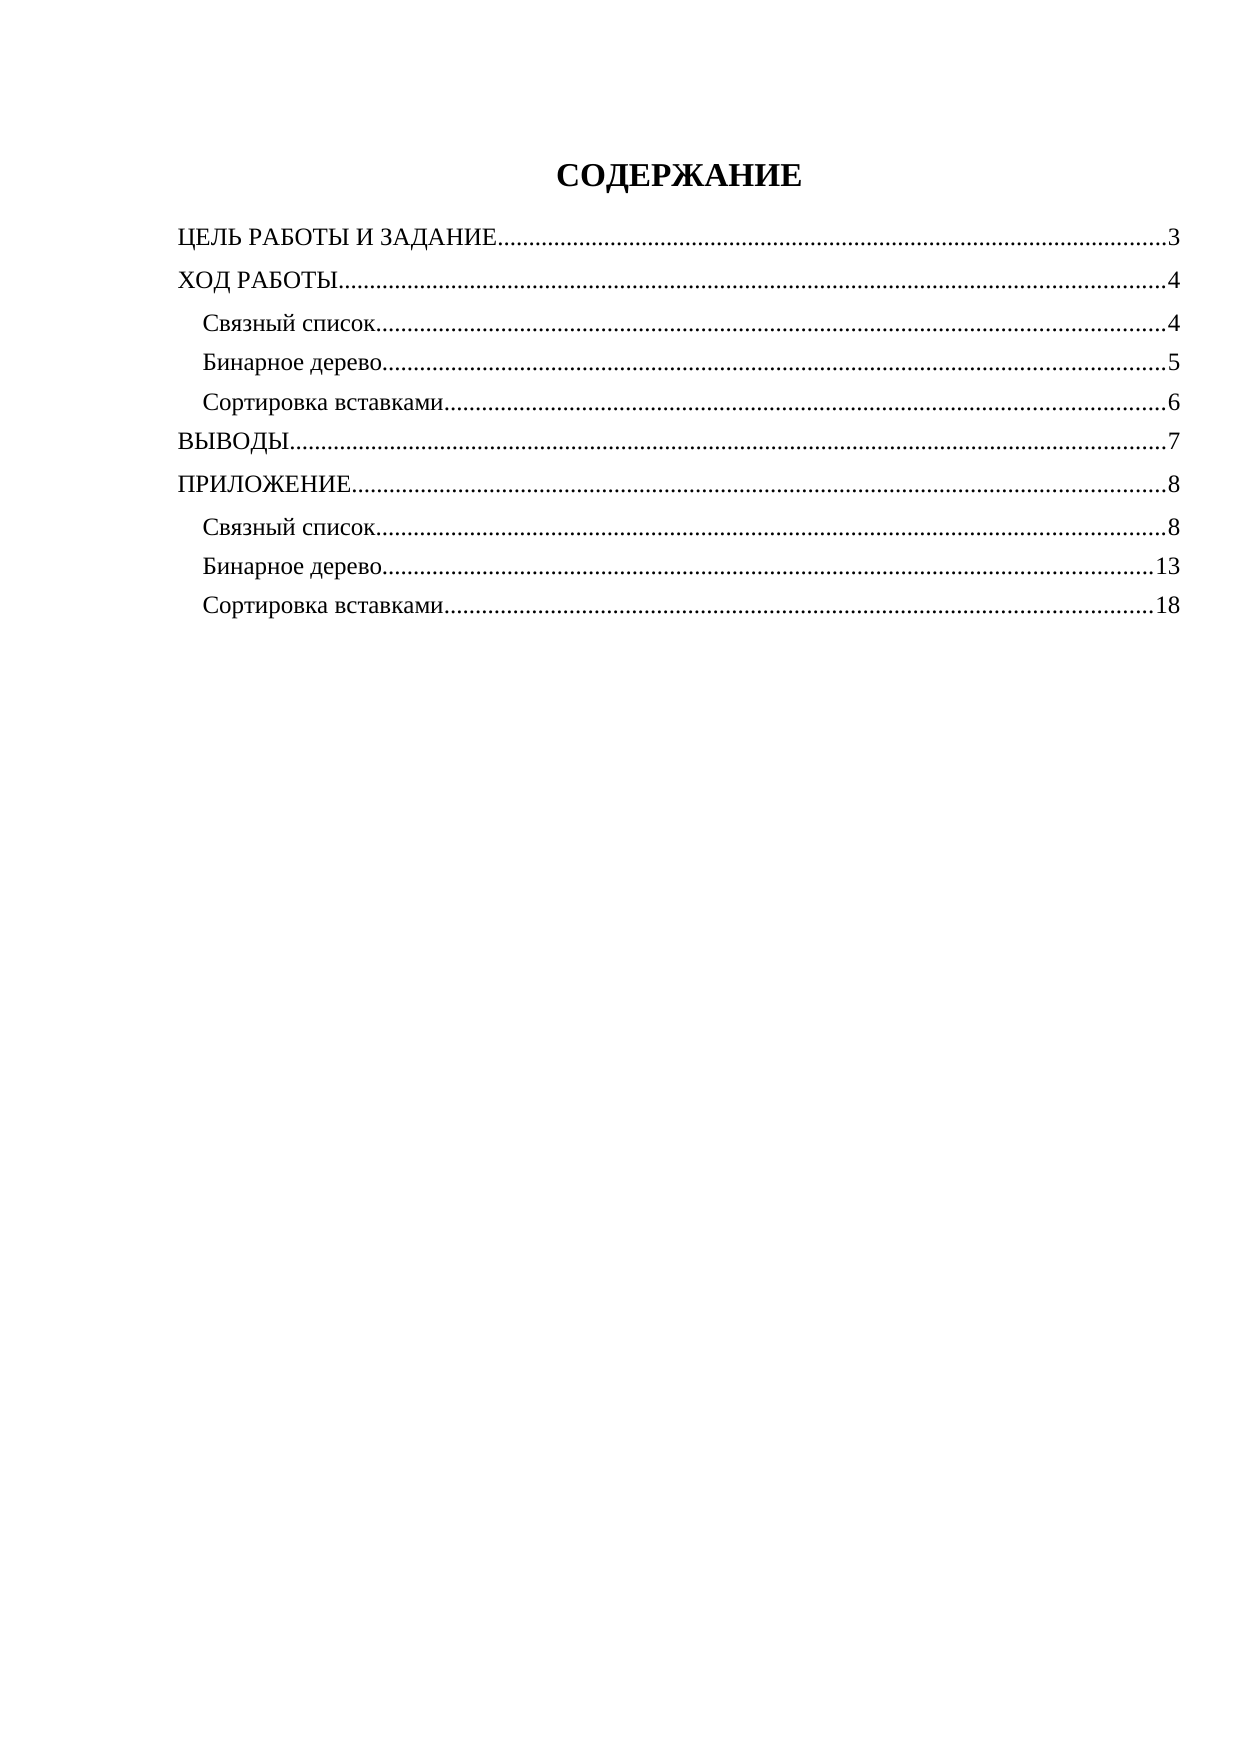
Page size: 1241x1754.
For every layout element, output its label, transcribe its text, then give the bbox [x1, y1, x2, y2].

text Сортировка вставками 18 [202, 590, 1181, 619]
text Связный список 4 [202, 308, 1181, 337]
text ЦЕЛЬ РАБОТЫ И ЗАДАНИЕ 3 [177, 222, 1181, 251]
text Связный список 8 [202, 512, 1181, 541]
subtitle СОДЕРЖАНИЕ [177, 156, 1181, 194]
text ХОД РАБОТЫ 4 [177, 265, 1181, 294]
text ВЫВОДЫ 7 [177, 426, 1181, 454]
text Сортировка вставками 6 [202, 387, 1181, 415]
text ПРИЛОЖЕНИЕ 8 [177, 469, 1181, 498]
text Бинарное дерево 13 [202, 551, 1181, 580]
text Бинарное дерево 5 [202, 347, 1181, 376]
